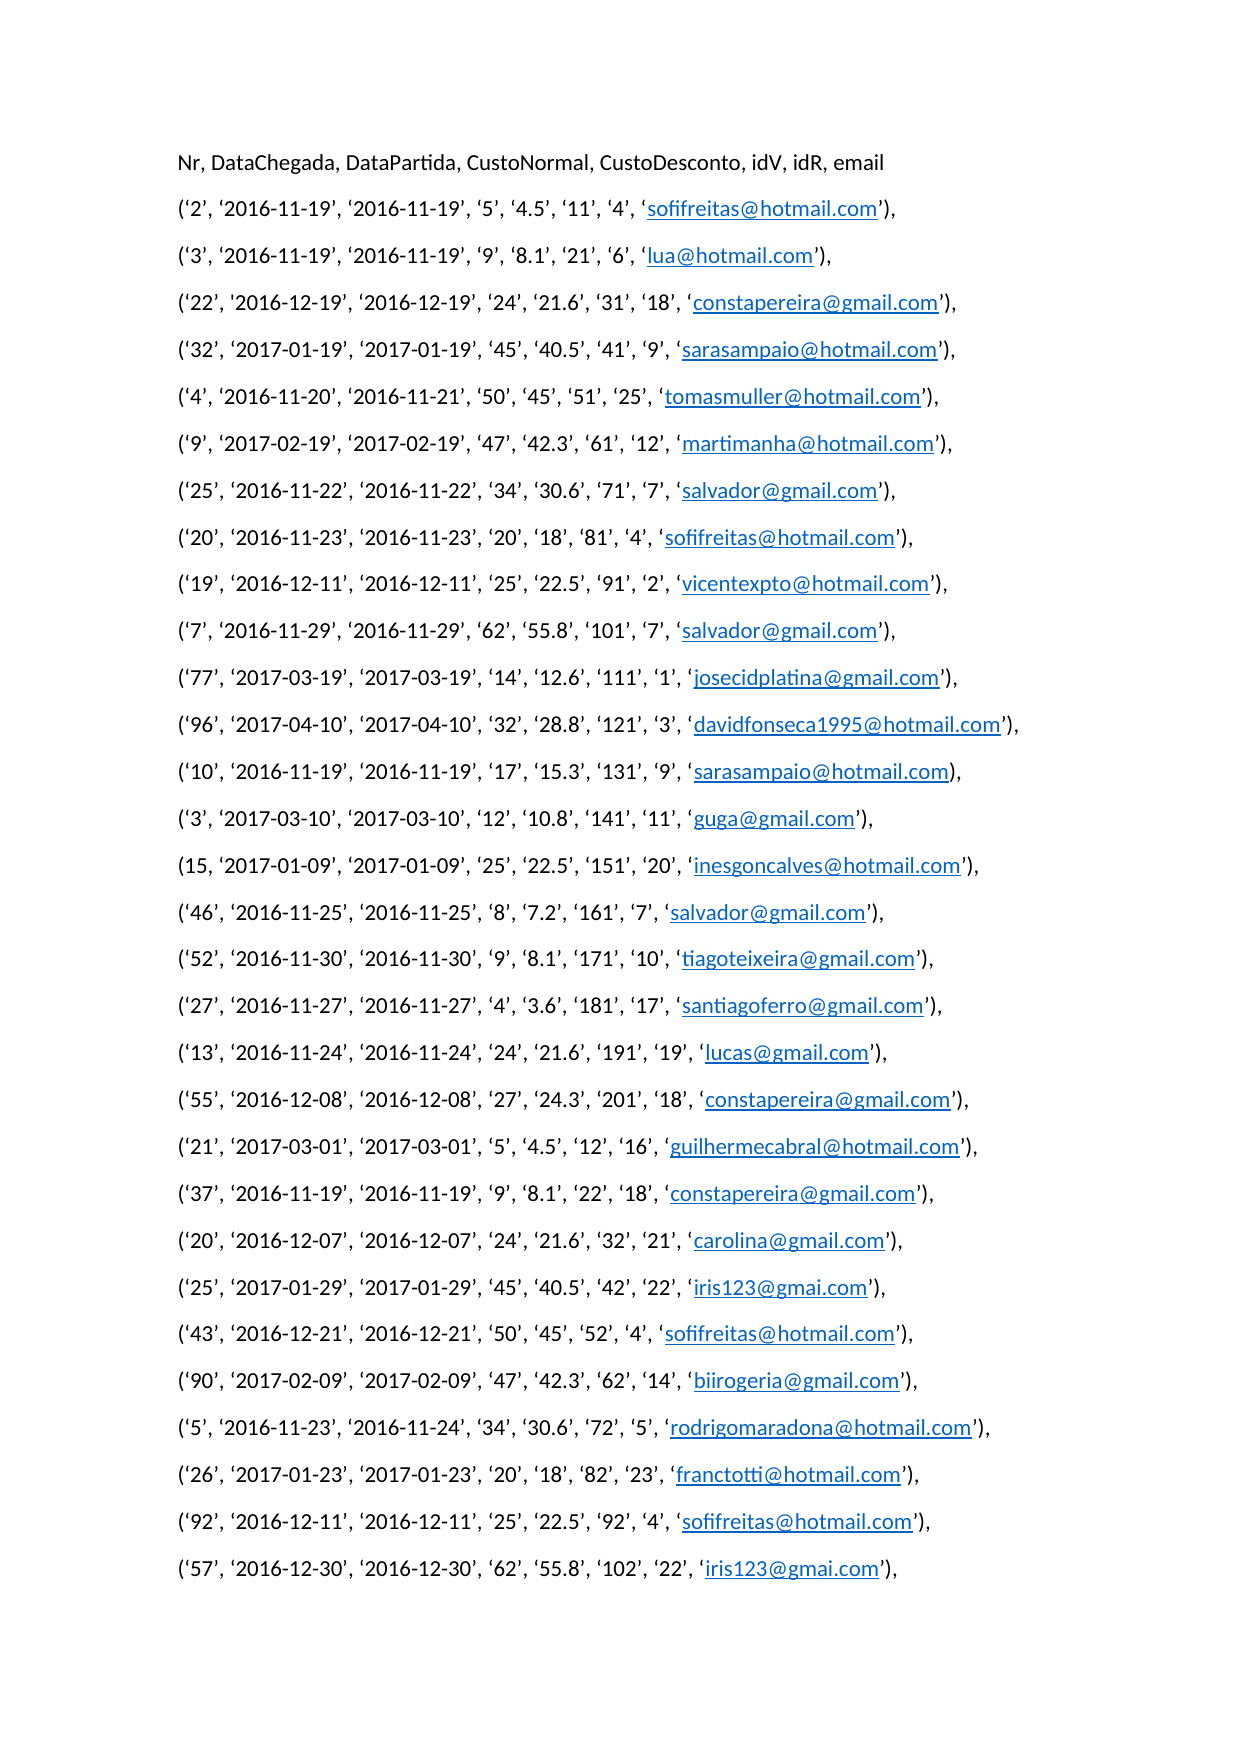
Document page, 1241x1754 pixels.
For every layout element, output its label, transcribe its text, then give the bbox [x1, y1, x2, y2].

text (‘57’, ‘2016-12-30’, ‘2016-12-30’, ‘62’, ‘55.8’, ‘102’, ‘22’, ‘iris123@gmai.com’), [177, 1554, 1063, 1582]
text (‘10’, ‘2016-11-19’, ‘2016-11-19’, ‘17’, ‘15.3’, ‘131’, ‘9’, ‘sarasampaio@hotmail.com), [177, 757, 1063, 785]
text (‘3’, ‘2017-03-10’, ‘2017-03-10’, ‘12’, ‘10.8’, ‘141’, ‘11’, ‘guga@gmail.com’), [177, 804, 1063, 832]
text (‘21’, ‘2017-03-01’, ‘2017-03-01’, ‘5’, ‘4.5’, ‘12’, ‘16’, ‘guilhermecabral@hotmail.com’), [177, 1132, 1063, 1160]
text (‘25’, ‘2016-11-22’, ‘2016-11-22’, ‘34’, ‘30.6’, ‘71’, ‘7’, ‘salvador@gmail.com’), [177, 476, 1063, 504]
text (‘37’, ‘2016-11-19’, ‘2016-11-19’, ‘9’, ‘8.1’, ‘22’, ‘18’, ‘constapereira@gmail.com’), [177, 1179, 1063, 1207]
text (‘26’, ‘2017-01-23’, ‘2017-01-23’, ‘20’, ‘18’, ‘82’, ‘23’, ‘franctotti@hotmail.com’), [177, 1460, 1063, 1488]
text (‘96’, ‘2017-04-10’, ‘2017-04-10’, ‘32’, ‘28.8’, ‘121’, ‘3’, ‘davidfonseca1995@hotmail.com’), [177, 710, 1063, 738]
text (‘55’, ‘2016-12-08’, ‘2016-12-08’, ‘27’, ‘24.3’, ‘201’, ‘18’, ‘constapereira@gmail.com’), [177, 1085, 1063, 1113]
text (‘92’, ‘2016-12-11’, ‘2016-12-11’, ‘25’, ‘22.5’, ‘92’, ‘4’, ‘sofifreitas@hotmail.com’), [177, 1507, 1063, 1535]
text (‘19’, ‘2016-12-11’, ‘2016-12-11’, ‘25’, ‘22.5’, ‘91’, ‘2’, ‘vicentexpto@hotmail.com’), [177, 569, 1063, 597]
text (‘4’, ‘2016-11-20’, ‘2016-11-21’, ‘50’, ‘45’, ‘51’, ‘25’, ‘tomasmuller@hotmail.com’), [177, 382, 1063, 410]
text (‘27’, ‘2016-11-27’, ‘2016-11-27’, ‘4’, ‘3.6’, ‘181’, ‘17’, ‘santiagoferro@gmail.com’), [177, 991, 1063, 1019]
text (‘32’, ‘2017-01-19’, ‘2017-01-19’, ‘45’, ‘40.5’, ‘41’, ‘9’, ‘sarasampaio@hotmail.com’), [177, 335, 1063, 363]
text (‘9’, ‘2017-02-19’, ‘2017-02-19’, ‘47’, ‘42.3’, ‘61’, ‘12’, ‘martimanha@hotmail.com’), [177, 429, 1063, 457]
text (‘52’, ‘2016-11-30’, ‘2016-11-30’, ‘9’, ‘8.1’, ‘171’, ‘10’, ‘tiagoteixeira@gmail.com’), [177, 944, 1063, 972]
text (‘20’, ‘2016-12-07’, ‘2016-12-07’, ‘24’, ‘21.6’, ‘32’, ‘21’, ‘carolina@gmail.com’), [177, 1226, 1063, 1254]
text (15, ‘2017-01-09’, ‘2017-01-09’, ‘25’, ‘22.5’, ‘151’, ‘20’, ‘inesgoncalves@hotmail.com’), [177, 851, 1063, 879]
text (‘20’, ‘2016-11-23’, ‘2016-11-23’, ‘20’, ‘18’, ‘81’, ‘4’, ‘sofifreitas@hotmail.com’), [177, 523, 1063, 551]
text Nr, DataChegada, DataPartida, CustoNormal, CustoDesconto, idV, idR, email [177, 148, 1063, 176]
text (‘25’, ‘2017-01-29’, ‘2017-01-29’, ‘45’, ‘40.5’, ‘42’, ‘22’, ‘iris123@gmai.com’), [177, 1273, 1063, 1301]
text (‘13’, ‘2016-11-24’, ‘2016-11-24’, ‘24’, ‘21.6’, ‘191’, ‘19’, ‘lucas@gmail.com’), [177, 1038, 1063, 1066]
text (‘2’, ‘2016-11-19’, ‘2016-11-19’, ‘5’, ‘4.5’, ‘11’, ‘4’, ‘sofifreitas@hotmail.com’), [177, 194, 1063, 222]
text (‘77’, ‘2017-03-19’, ‘2017-03-19’, ‘14’, ‘12.6’, ‘111’, ‘1’, ‘josecidplatina@gmail.com’), [177, 663, 1063, 691]
text (‘22’, '2016-12-19’, ‘2016-12-19’, ‘24’, ‘21.6’, ‘31’, ‘18’, ‘constapereira@gmail.com’), [177, 288, 1063, 316]
text (‘7’, ‘2016-11-29’, ‘2016-11-29’, ‘62’, ‘55.8’, ‘101’, ‘7’, ‘salvador@gmail.com’), [177, 616, 1063, 644]
text (‘5’, ‘2016-11-23’, ‘2016-11-24’, ‘34’, ‘30.6’, ‘72’, ‘5’, ‘rodrigomaradona@hotmail.com’), [177, 1413, 1063, 1441]
text (‘46’, ‘2016-11-25’, ‘2016-11-25’, ‘8’, ‘7.2’, ‘161’, ‘7’, ‘salvador@gmail.com’), [177, 898, 1063, 926]
text (‘90’, ‘2017-02-09’, ‘2017-02-09’, ‘47’, ‘42.3’, ‘62’, ‘14’, ‘biirogeria@gmail.com’), [177, 1366, 1063, 1394]
text (‘43’, ‘2016-12-21’, ‘2016-12-21’, ‘50’, ‘45’, ‘52’, ‘4’, ‘sofifreitas@hotmail.com’), [177, 1319, 1063, 1347]
text (‘3’, ‘2016-11-19’, ‘2016-11-19’, ‘9’, ‘8.1’, ‘21’, ‘6’, ‘lua@hotmail.com’), [177, 241, 1063, 269]
